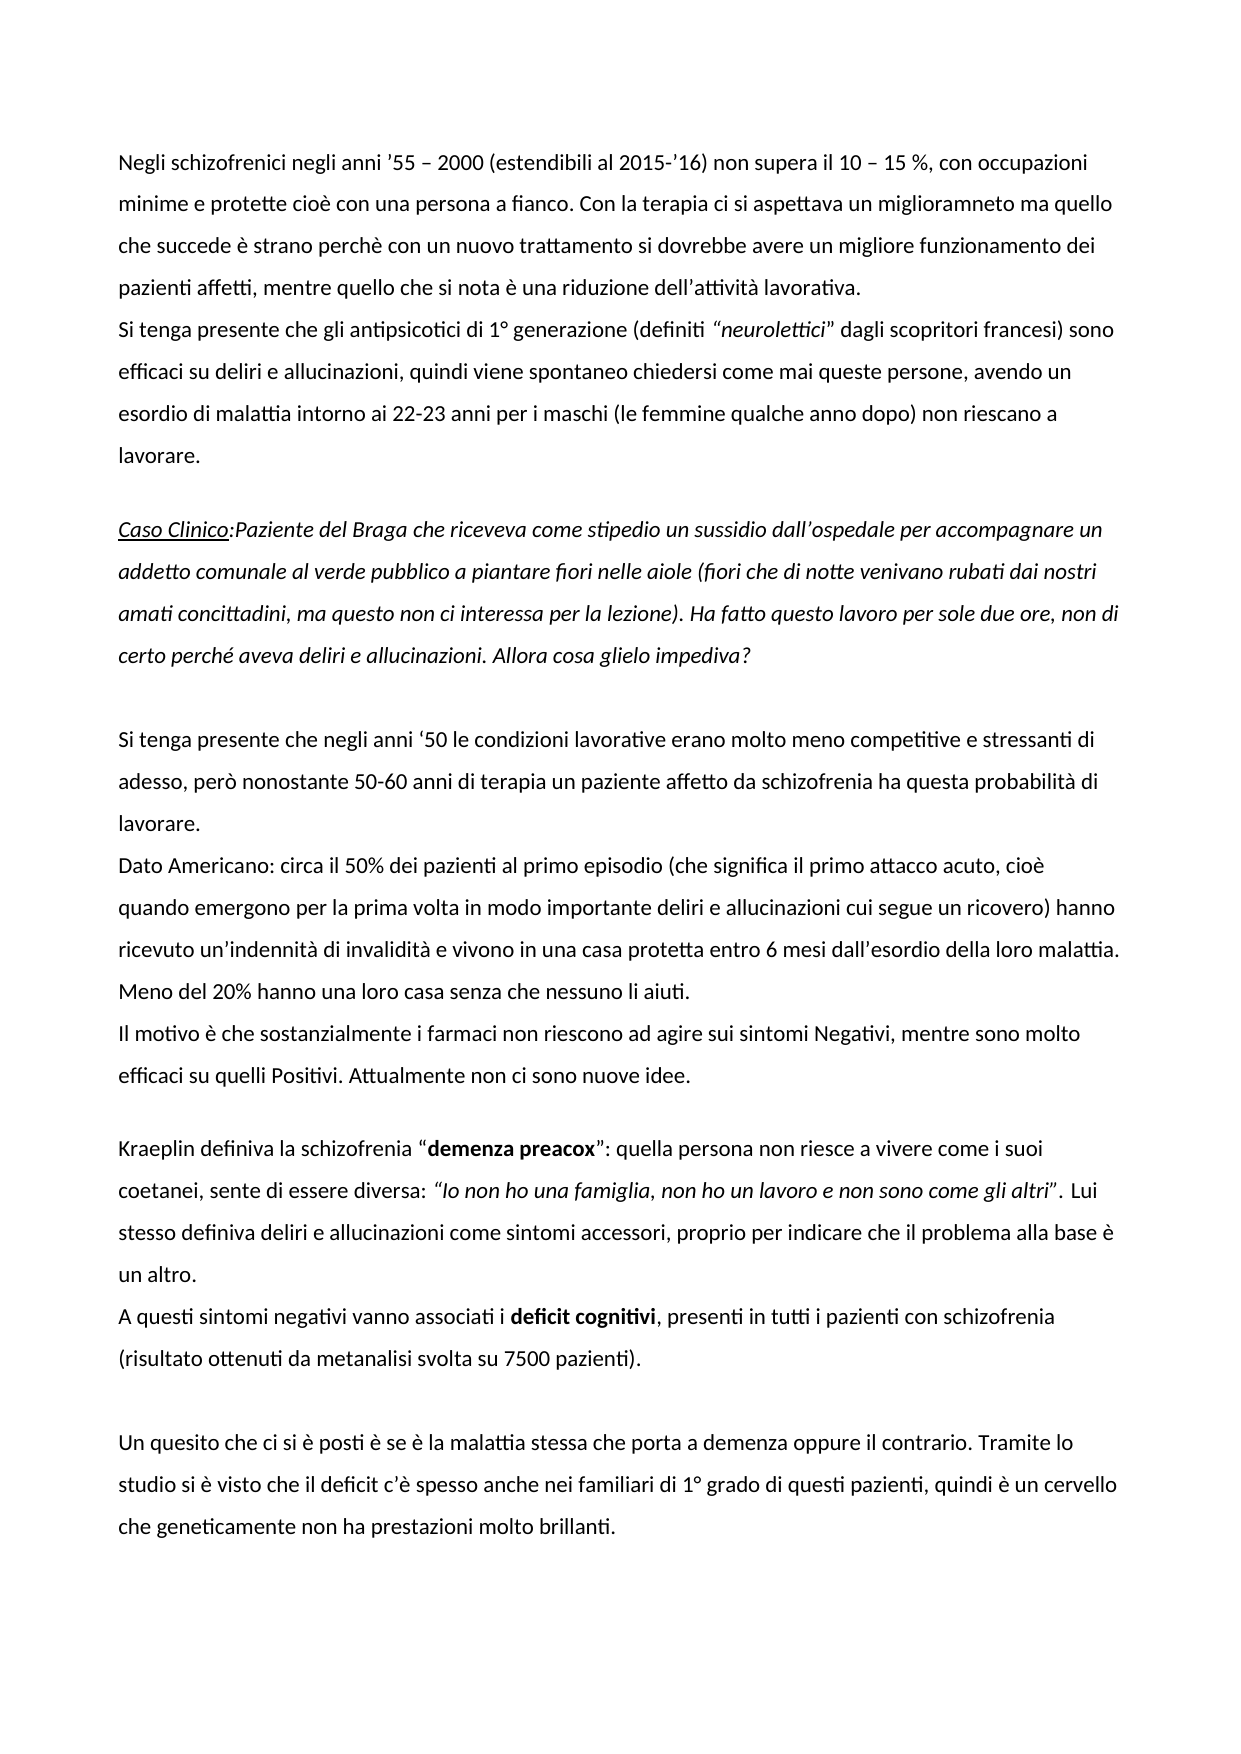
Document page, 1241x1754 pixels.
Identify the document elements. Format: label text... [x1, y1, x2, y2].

text Si tenga presente che negli anni ‘50 le condizioni lavorative erano molto meno competitive e stressanti di adesso, però nonostante 50-60 anni di terapia un paziente affetto da schizofrenia ha questa probabilità di lavorare. [118, 725, 1122, 837]
text Caso Clinico:Paziente del Braga che riceveva come stipedio un sussidio dall’ospedale per accompagnare un addetto comunale al verde pubblico a piantare fiori nelle aiole (fiori che di notte venivano rubati dai nostri amati concittadini, ma questo non ci interessa per la lezione). Ha fatto questo lavoro per sole due ore, non di certo perché aveva deliri e allucinazioni. Allora cosa glielo impediva? [118, 515, 1122, 669]
text Negli schizofrenici negli anni ’55 – 2000 (estendibili al 2015-’16) non supera il 10 – 15 %, con occupazioni minime e protette cioè con una persona a fianco. Con la terapia ci si aspettava un miglioramneto ma quello che succede è strano perchè con un nuovo trattamento si dovrebbe avere un migliore funzionamento dei pazienti affetti, mentre quello che si nota è una riduzione dell’attività lavorativa. [118, 148, 1122, 302]
text Il motivo è che sostanzialmente i farmaci non riescono ad agire sui sintomi Negativi, mentre sono molto efficaci su quelli Positivi. Attualmente non ci sono nuove idee. [118, 1019, 1122, 1089]
text A questi sintomi negativi vanno associati i deficit cognitivi, presenti in tutti i pazienti con schizofrenia (risultato ottenuti da metanalisi svolta su 7500 pazienti). [118, 1302, 1122, 1372]
text Dato Americano: circa il 50% dei pazienti al primo episodio (che significa il primo attacco acuto, cioè quando emergono per la prima volta in modo importante deliri e allucinazioni cui segue un ricovero) hanno ricevuto un’indennità di invalidità e vivono in una casa protetta entro 6 mesi dall’esordio della loro malattia. Meno del 20% hanno una loro casa senza che nessuno li aiuti. [118, 851, 1122, 1005]
text Kraeplin definiva la schizofrenia “demenza preacox”: quella persona non riesce a vivere come i suoi coetanei, sente di essere diversa: “Io non ho una famiglia, non ho un lavoro e non sono come gli altri”. Lui stesso definiva deliri e allucinazioni come sintomi accessori, proprio per indicare che il problema alla base è un altro. [118, 1134, 1122, 1288]
text Un quesito che ci si è posti è se è la malattia stessa che porta a demenza oppure il contrario. Tramite lo studio si è visto che il deficit c’è spesso anche nei familiari di 1° grado di questi pazienti, quindi è un cervello che geneticamente non ha prestazioni molto brillanti. [118, 1428, 1122, 1540]
text Si tenga presente che gli antipsicotici di 1° generazione (definiti “neurolettici” dagli scopritori francesi) sono efficaci su deliri e allucinazioni, quindi viene spontaneo chiedersi come mai queste persone, avendo un esordio di malattia intorno ai 22-23 anni per i maschi (le femmine qualche anno dopo) non riescano a lavorare. [118, 316, 1122, 469]
